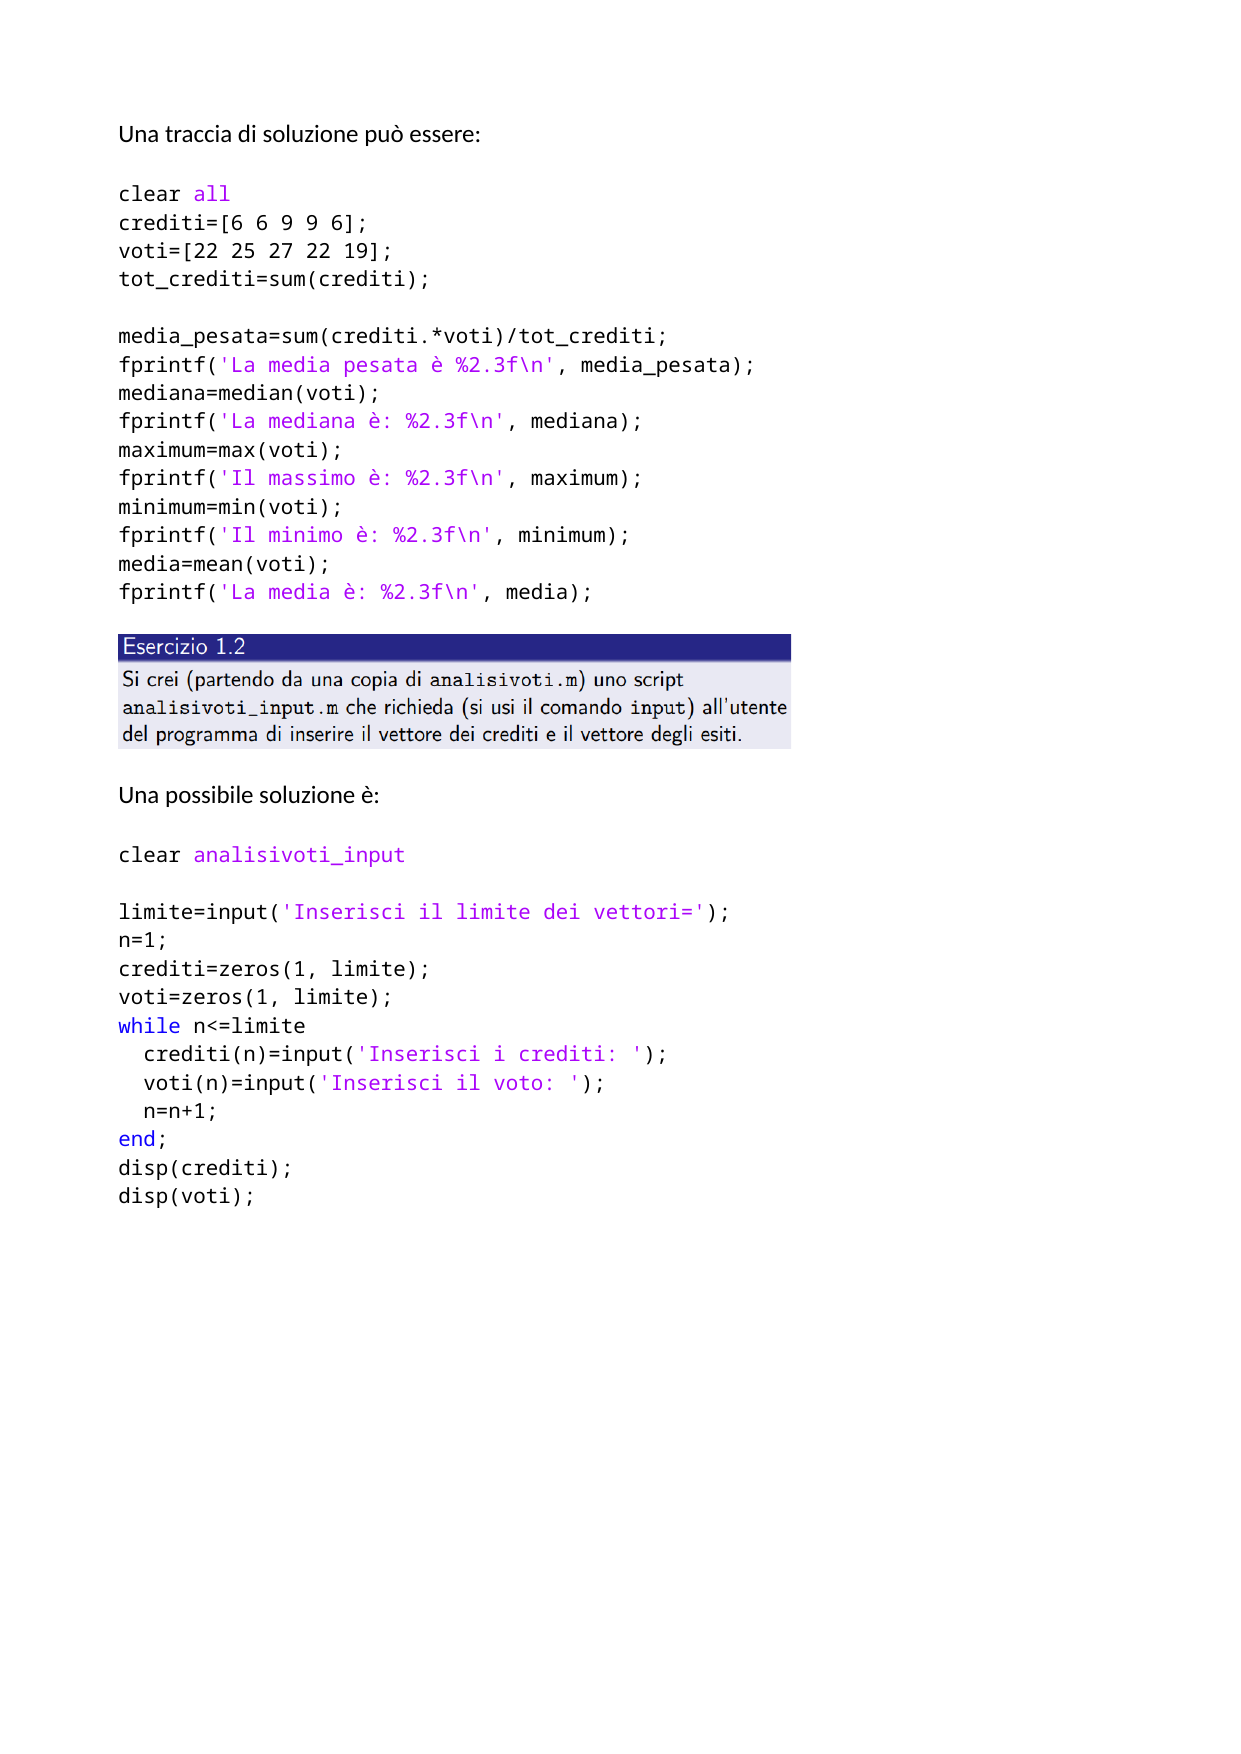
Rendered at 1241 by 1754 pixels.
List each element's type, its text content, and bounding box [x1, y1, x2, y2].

text fprintf('Il massimo è: %2.3f\n', maximum); [118, 463, 1122, 492]
text voti(n)=input('Inserisci il voto: '); [118, 1068, 1122, 1096]
text limite=input('Inserisci il limite dei vettori='); [118, 897, 1122, 926]
text Una traccia di soluzione può essere: [118, 118, 1122, 149]
text crediti=zeros(1, limite); [118, 954, 1122, 982]
text end; [118, 1124, 1122, 1153]
text media=mean(voti); [118, 549, 1122, 577]
text mediana=median(voti); [118, 378, 1122, 407]
text fprintf('La media pesata è %2.3f\n', media_pesata); [118, 350, 1122, 378]
text n=n+1; [118, 1096, 1122, 1124]
text disp(crediti); [118, 1153, 1122, 1181]
picture [118, 634, 792, 749]
text fprintf('Il minimo è: %2.3f\n', minimum); [118, 520, 1122, 549]
text n=1; [118, 926, 1122, 954]
text maximum=max(voti); [118, 435, 1122, 463]
text while n<=limite [118, 1011, 1122, 1039]
text crediti=[6 6 9 9 6]; [118, 208, 1122, 236]
text voti=[22 25 27 22 19]; [118, 236, 1122, 264]
text clear analisivoti_input [118, 840, 1122, 869]
text Una possibile soluzione è: [118, 779, 1122, 810]
text minimum=min(voti); [118, 492, 1122, 520]
text disp(voti); [118, 1181, 1122, 1210]
text fprintf('La media è: %2.3f\n', media); [118, 577, 1122, 606]
text media_pesata=sum(crediti.*voti)/tot_crediti; [118, 321, 1122, 350]
text voti=zeros(1, limite); [118, 982, 1122, 1011]
text crediti(n)=input('Inserisci i crediti: '); [118, 1039, 1122, 1068]
text fprintf('La mediana è: %2.3f\n', mediana); [118, 407, 1122, 435]
text tot_crediti=sum(crediti); [118, 264, 1122, 293]
text clear all [118, 179, 1122, 208]
